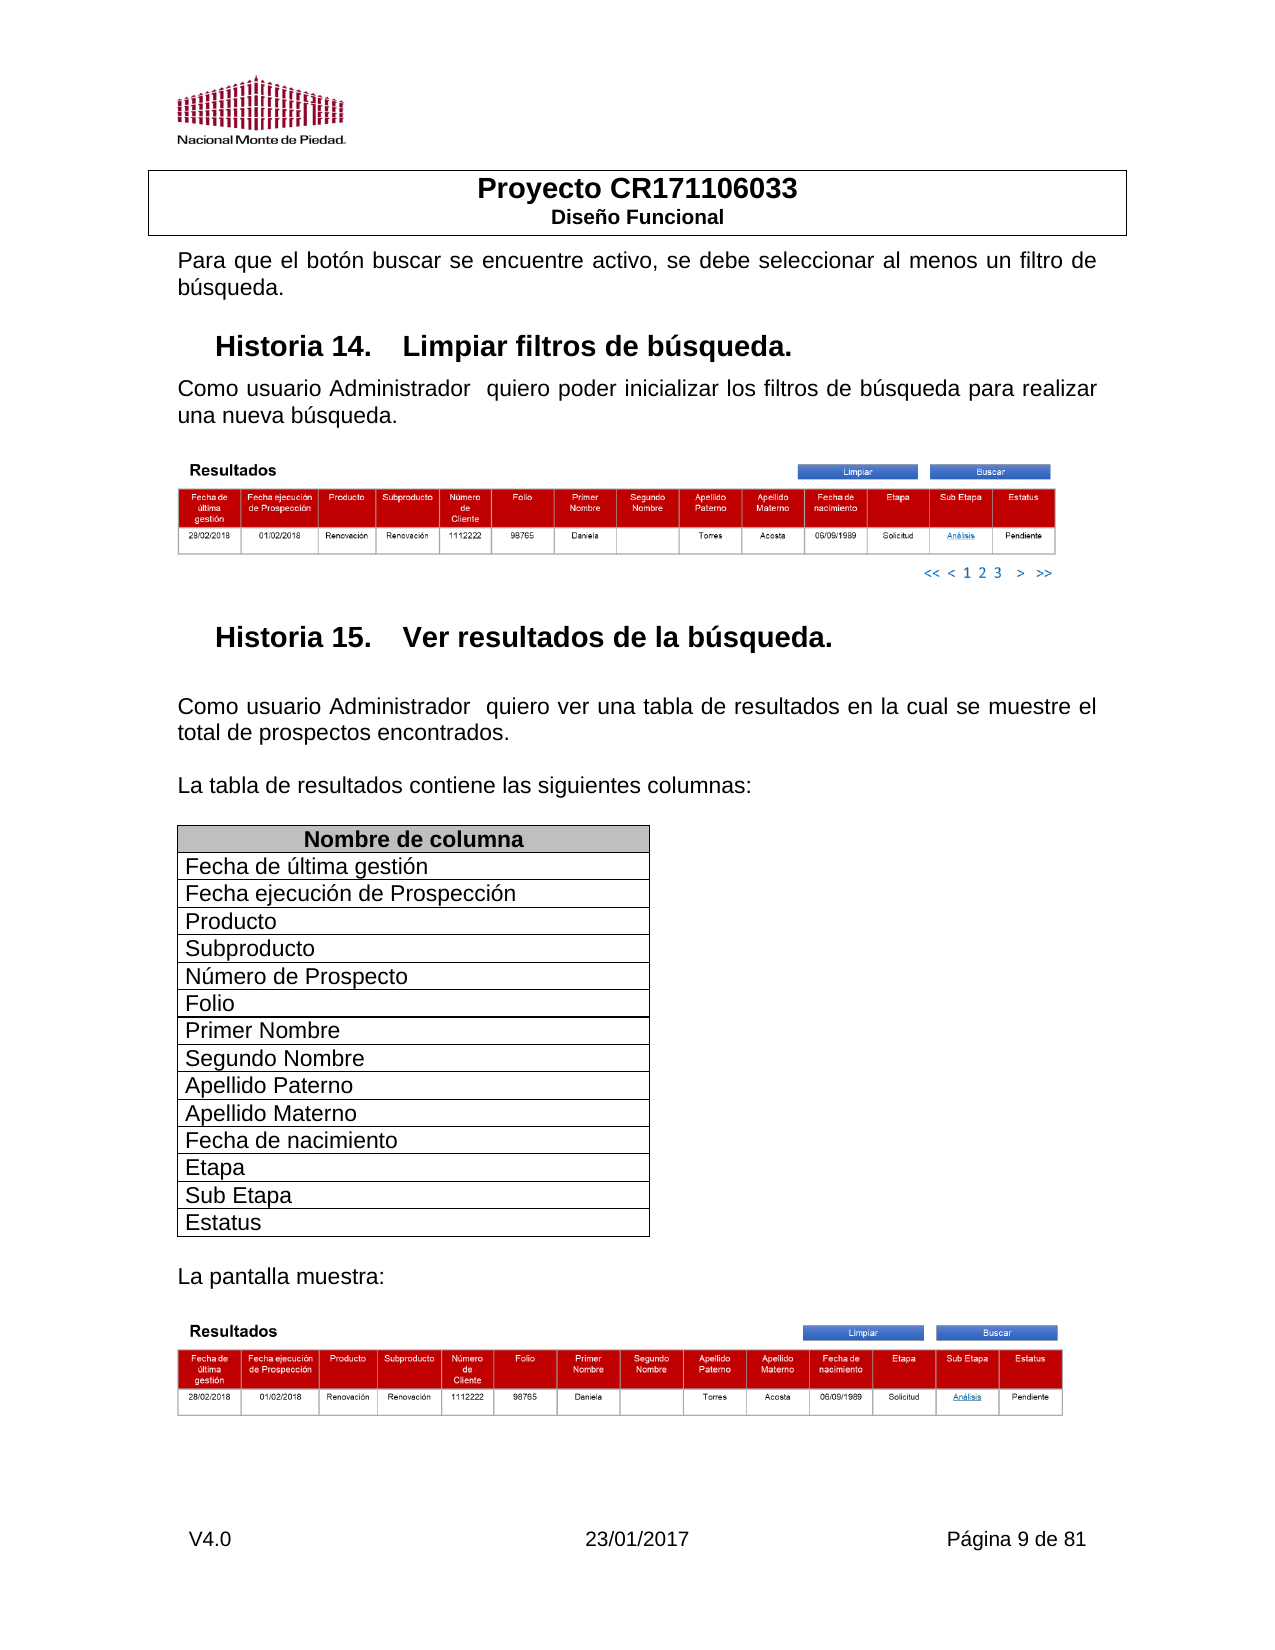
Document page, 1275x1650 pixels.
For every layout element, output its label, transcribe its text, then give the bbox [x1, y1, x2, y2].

table_cell Estatus [178, 1209, 649, 1236]
table_cell Primer Nombre [178, 1018, 649, 1044]
table_cell Número de Prospecto [178, 963, 649, 989]
text Ver resultados de la búsqueda. [215, 620, 1098, 654]
text La tabla de resultados contiene las siguientes columnas: [177, 772, 1098, 798]
table_cell Apellido Paterno [178, 1072, 649, 1098]
table_cell Apellido Materno [178, 1100, 649, 1126]
table_cell Folio [178, 990, 649, 1016]
picture [177, 1315, 1063, 1416]
table_cell Segundo Nombre [178, 1045, 649, 1071]
table_cell Producto [178, 908, 649, 934]
picture [177, 75, 346, 144]
text Para que el botón buscar se encuentre activo, se debe seleccionar al menos un filtro de búsqueda. [177, 247, 1098, 300]
table_header Nombre de columna [178, 826, 649, 852]
table_cell Fecha ejecución de Prospección [178, 880, 649, 907]
table_cell Etapa [178, 1154, 649, 1181]
table_cell Subproducto [178, 935, 649, 962]
table_cell Fecha de nacimiento [178, 1127, 649, 1153]
table_cell Fecha de última gestión [178, 853, 649, 879]
text La pantalla muestra: [177, 1263, 1098, 1289]
text Limpiar filtros de búsqueda. [215, 329, 1098, 363]
picture [177, 454, 1063, 592]
text Como usuario Administrador quiero ver una tabla de resultados en la cual se muestre el total de prospectos encontrados. [177, 693, 1098, 746]
text Como usuario Administrador quiero poder inicializar los filtros de búsqueda para realizar una nueva búsqueda. [177, 375, 1098, 428]
table_cell Sub Etapa [178, 1182, 649, 1208]
